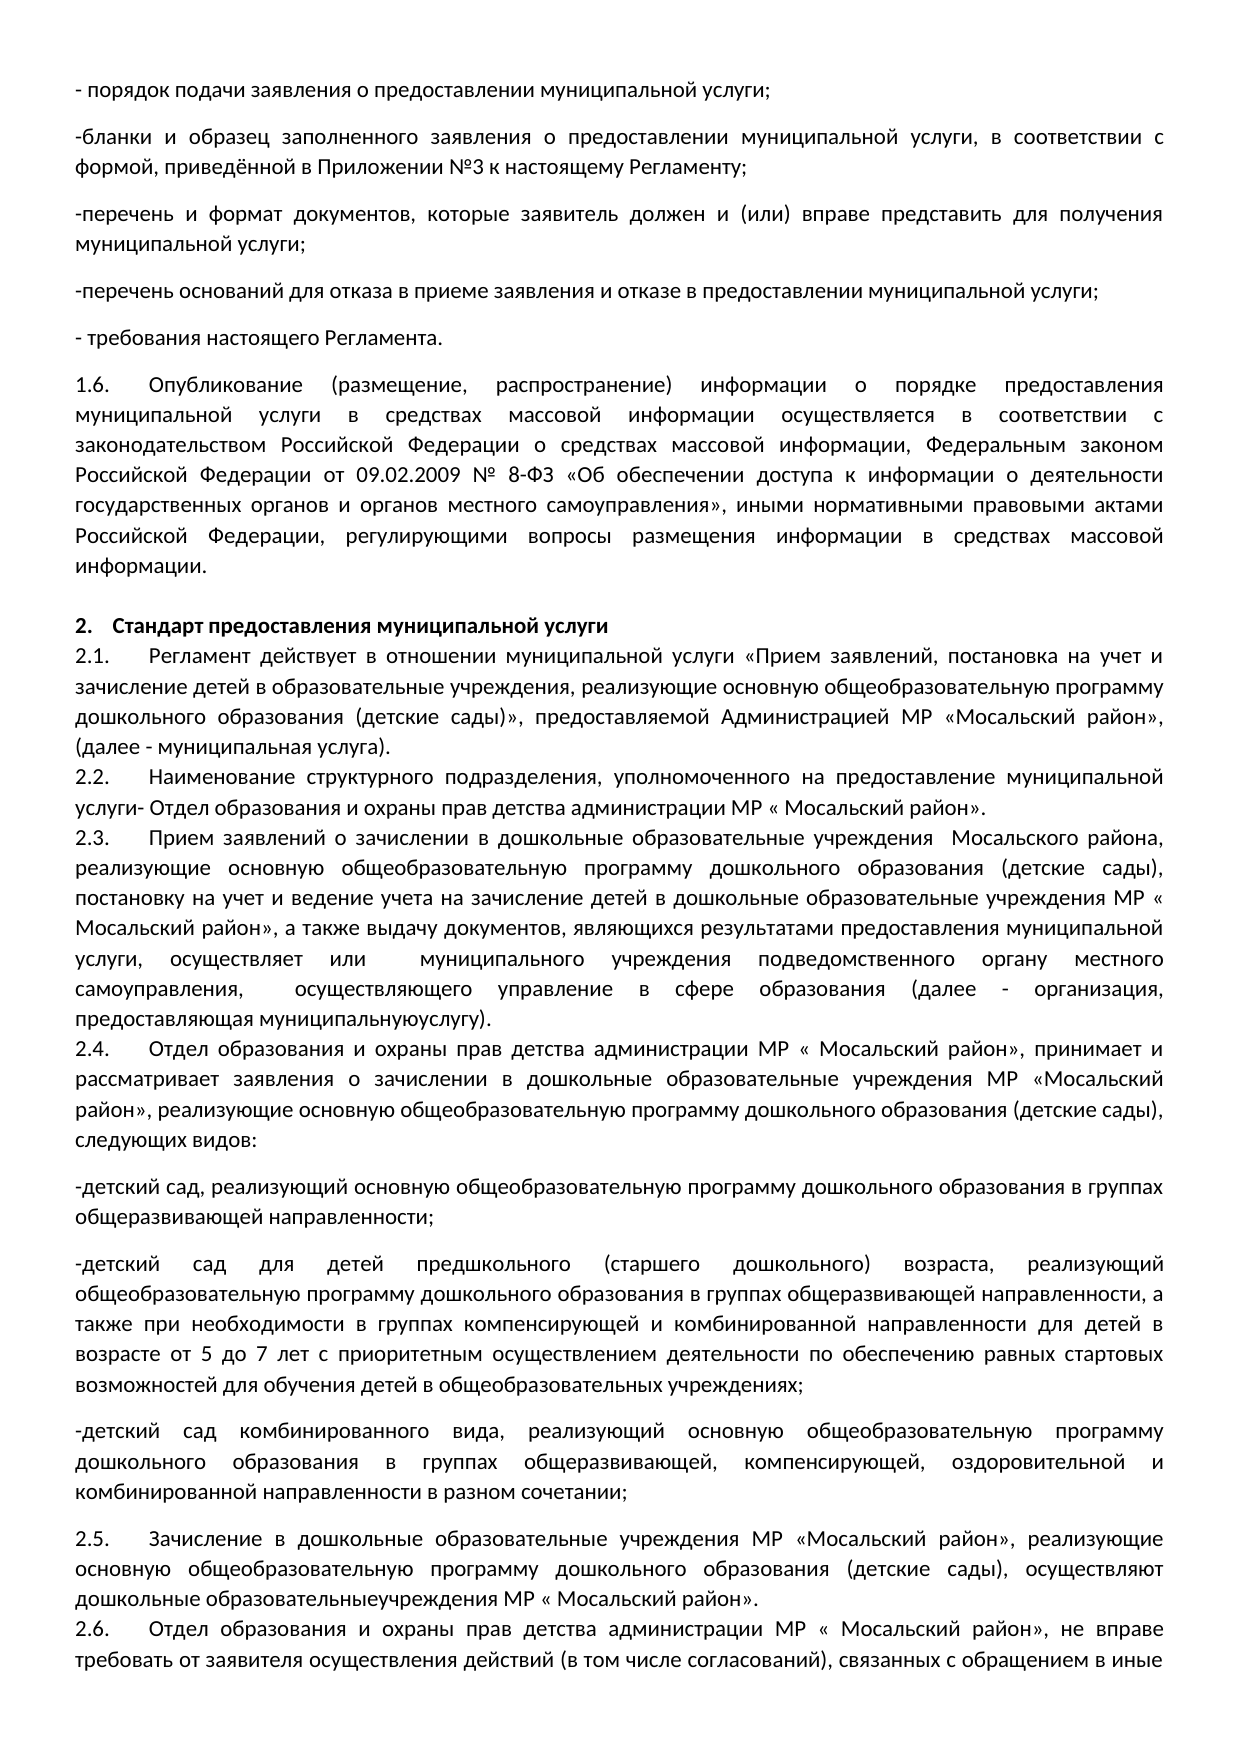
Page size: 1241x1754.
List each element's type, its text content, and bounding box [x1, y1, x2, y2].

list Отдел образования и охраны прав детства администрации МР « Мосальский район», принимает и рассматривает заявления о зачислении в дошкольные образовательные учреждения МР «Мосальский район», реализующие основную общеобразовательную программу дошкольного образования (детские сады), следующих видов: [75, 1034, 1165, 1153]
text - порядок подачи заявления о предоставлении муниципальной услуги; [75, 75, 1165, 103]
text -детский сад комбинированного вида, реализующий основную общеобразовательную программу дошкольного образования в группах общеразвивающей, компенсирующей, оздоровительной и комбинированной направленности в разном сочетании; [75, 1417, 1165, 1505]
list Зачисление в дошкольные образовательные учреждения МР «Мосальский район», реализующие основную общеобразовательную программу дошкольного образования (детские сады), осуществляют дошкольные образовательныеучреждения МР « Мосальский район». [75, 1524, 1165, 1612]
text -детский сад, реализующий основную общеобразовательную программу дошкольного образования в группах общеразвивающей направленности; [75, 1172, 1165, 1230]
text -бланки и образец заполненного заявления о предоставлении муниципальной услуги, в соответствии с формой, приведённой в Приложении №3 к настоящему Регламенту; [75, 122, 1165, 180]
list Прием заявлений о зачислении в дошкольные образовательные учреждения Мосальского района, реализующие основную общеобразовательную программу дошкольного образования (детские сады), постановку на учет и ведение учета на зачисление детей в дошкольные образовательные учреждения МР « Мосальский район», а также выдачу документов, являющихся результатами предоставления муниципальной услуги, осуществляет или муниципального учреждения подведомственного органу местного самоуправления, осуществляющего управление в сфере образования (далее - организация, предоставляющая муниципальнуюуслугу). [75, 823, 1165, 1032]
text -детский сад для детей предшкольного (старшего дошкольного) возраста, реализующий общеобразовательную программу дошкольного образования в группах общеразвивающей направленности, а также при необходимости в группах компенсирующей и комбинированной направленности для детей в возрасте от 5 до 7 лет с приоритетным осуществлением деятельности по обеспечению равных стартовых возможностей для обучения детей в общеобразовательных учреждениях; [75, 1249, 1165, 1398]
text - требования настоящего Регламента. [75, 323, 1165, 351]
list Наименование структурного подразделения, уполномоченного на предоставление муниципальной услуги- Отдел образования и охраны прав детства администрации МР « Мосальский район». [75, 762, 1165, 821]
list Стандарт предоставления муниципальной услуги [75, 611, 1165, 639]
list Регламент действует в отношении муниципальной услуги «Прием заявлений, постановка на учет и зачисление детей в образовательные учреждения, реализующие основную общеобразовательную программу дошкольного образования (детские сады)», предоставляемой Администрацией МР «Мосальский район», (далее - муниципальная услуга). [75, 642, 1165, 760]
text -перечень и формат документов, которые заявитель должен и (или) вправе представить для получения муниципальной услуги; [75, 199, 1165, 257]
text -перечень оснований для отказа в приеме заявления и отказе в предоставлении муниципальной услуги; [75, 276, 1165, 304]
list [75, 1614, 1165, 1673]
list Опубликование (размещение, распространение) информации о порядке предоставления муниципальной услуги в средствах массовой информации осуществляется в соответствии с законодательством Российской Федерации о средствах массовой информации, Федеральным законом Российской Федерации от 09.02.2009 № 8-ФЗ «Об обеспечении доступа к информации о деятельности государственных органов и органов местного самоуправления», иными нормативными правовыми актами Российской Федерации, регулирующими вопросы размещения информации в средствах массовой информации. [75, 370, 1165, 579]
